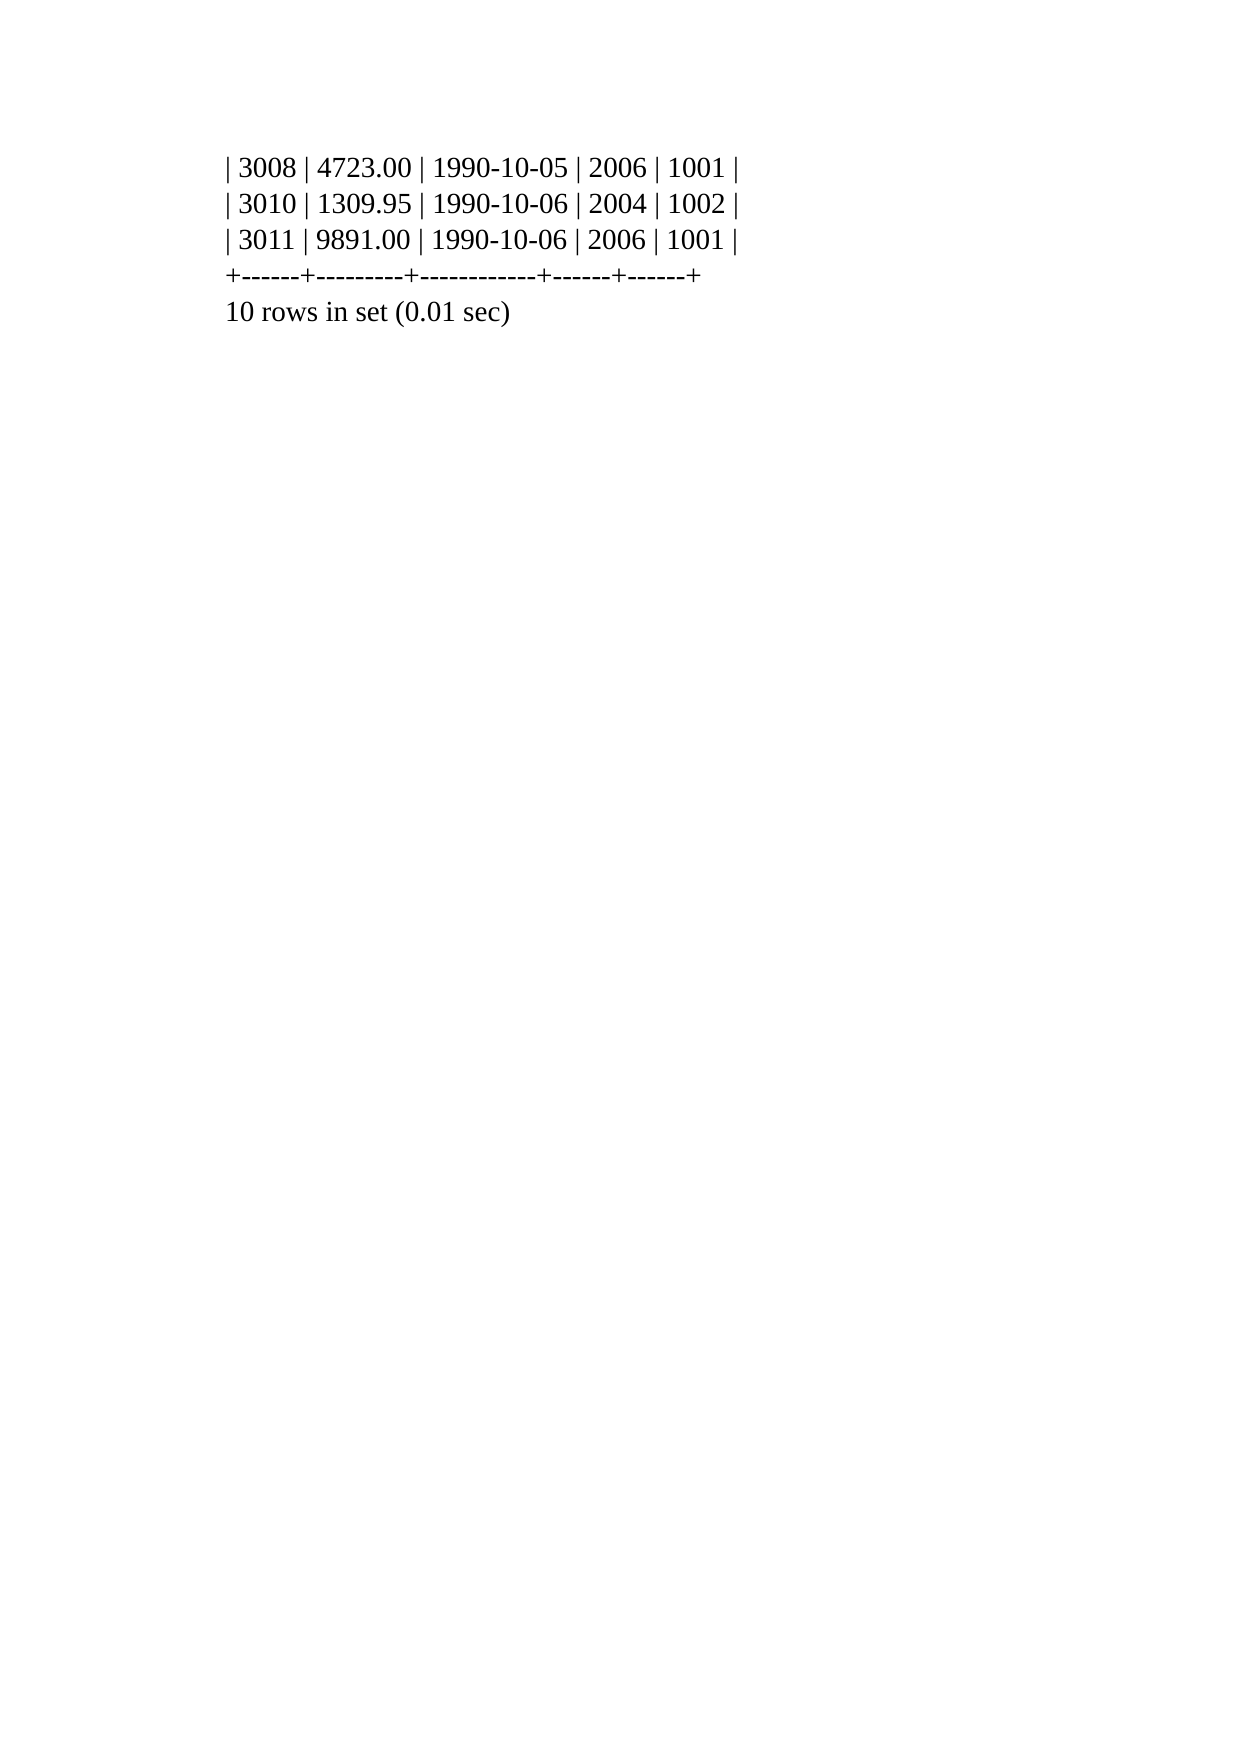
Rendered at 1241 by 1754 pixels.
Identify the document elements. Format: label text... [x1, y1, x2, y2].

list | 3010 | 1309.95 | 1990-10-06 | 2004 | 1002 | [225, 186, 1090, 220]
list | 3011 | 9891.00 | 1990-10-06 | 2006 | 1001 | [225, 222, 1090, 256]
list | 3008 | 4723.00 | 1990-10-05 | 2006 | 1001 | [225, 150, 1090, 183]
list 10 rows in set (0.01 sec) [225, 294, 1090, 328]
list +------+---------+------------+------+------+ [225, 258, 1090, 292]
